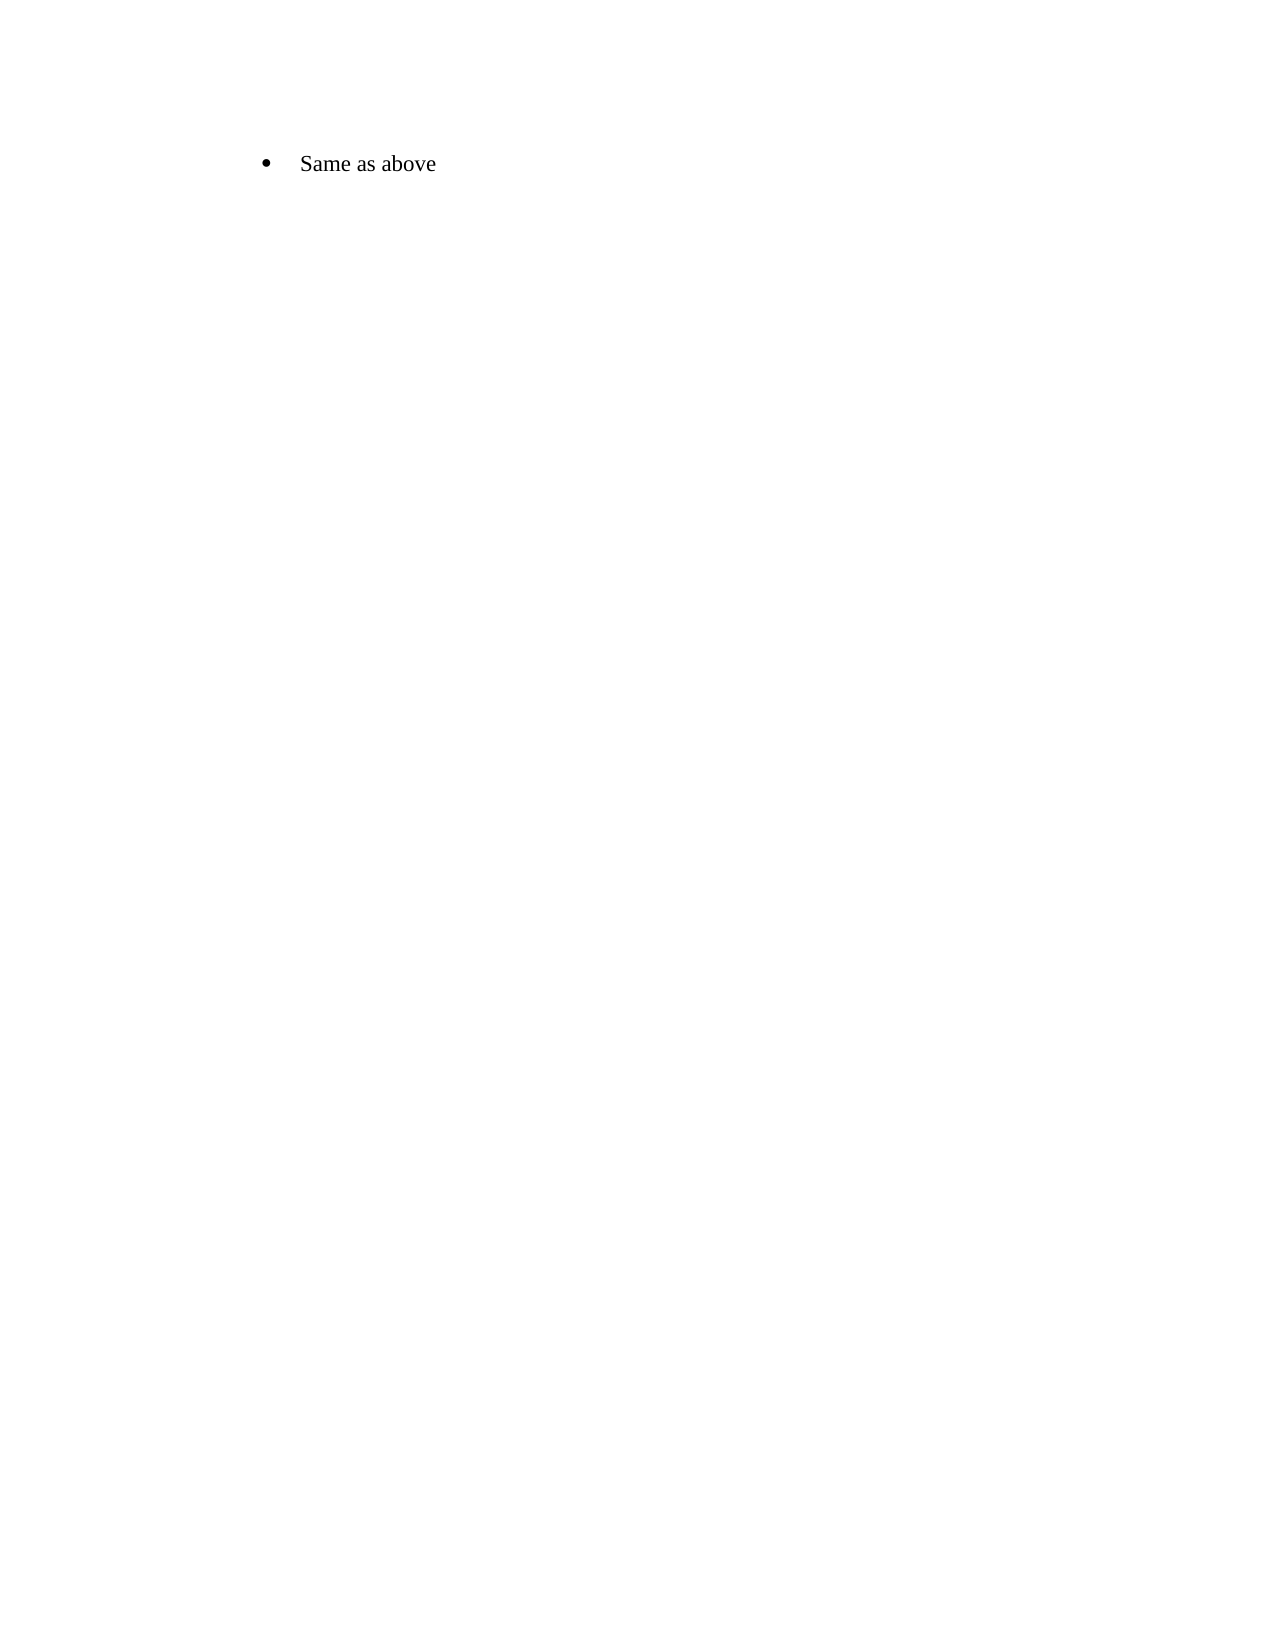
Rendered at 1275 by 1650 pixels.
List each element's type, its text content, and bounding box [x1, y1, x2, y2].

list Same as above [262, 150, 1125, 176]
